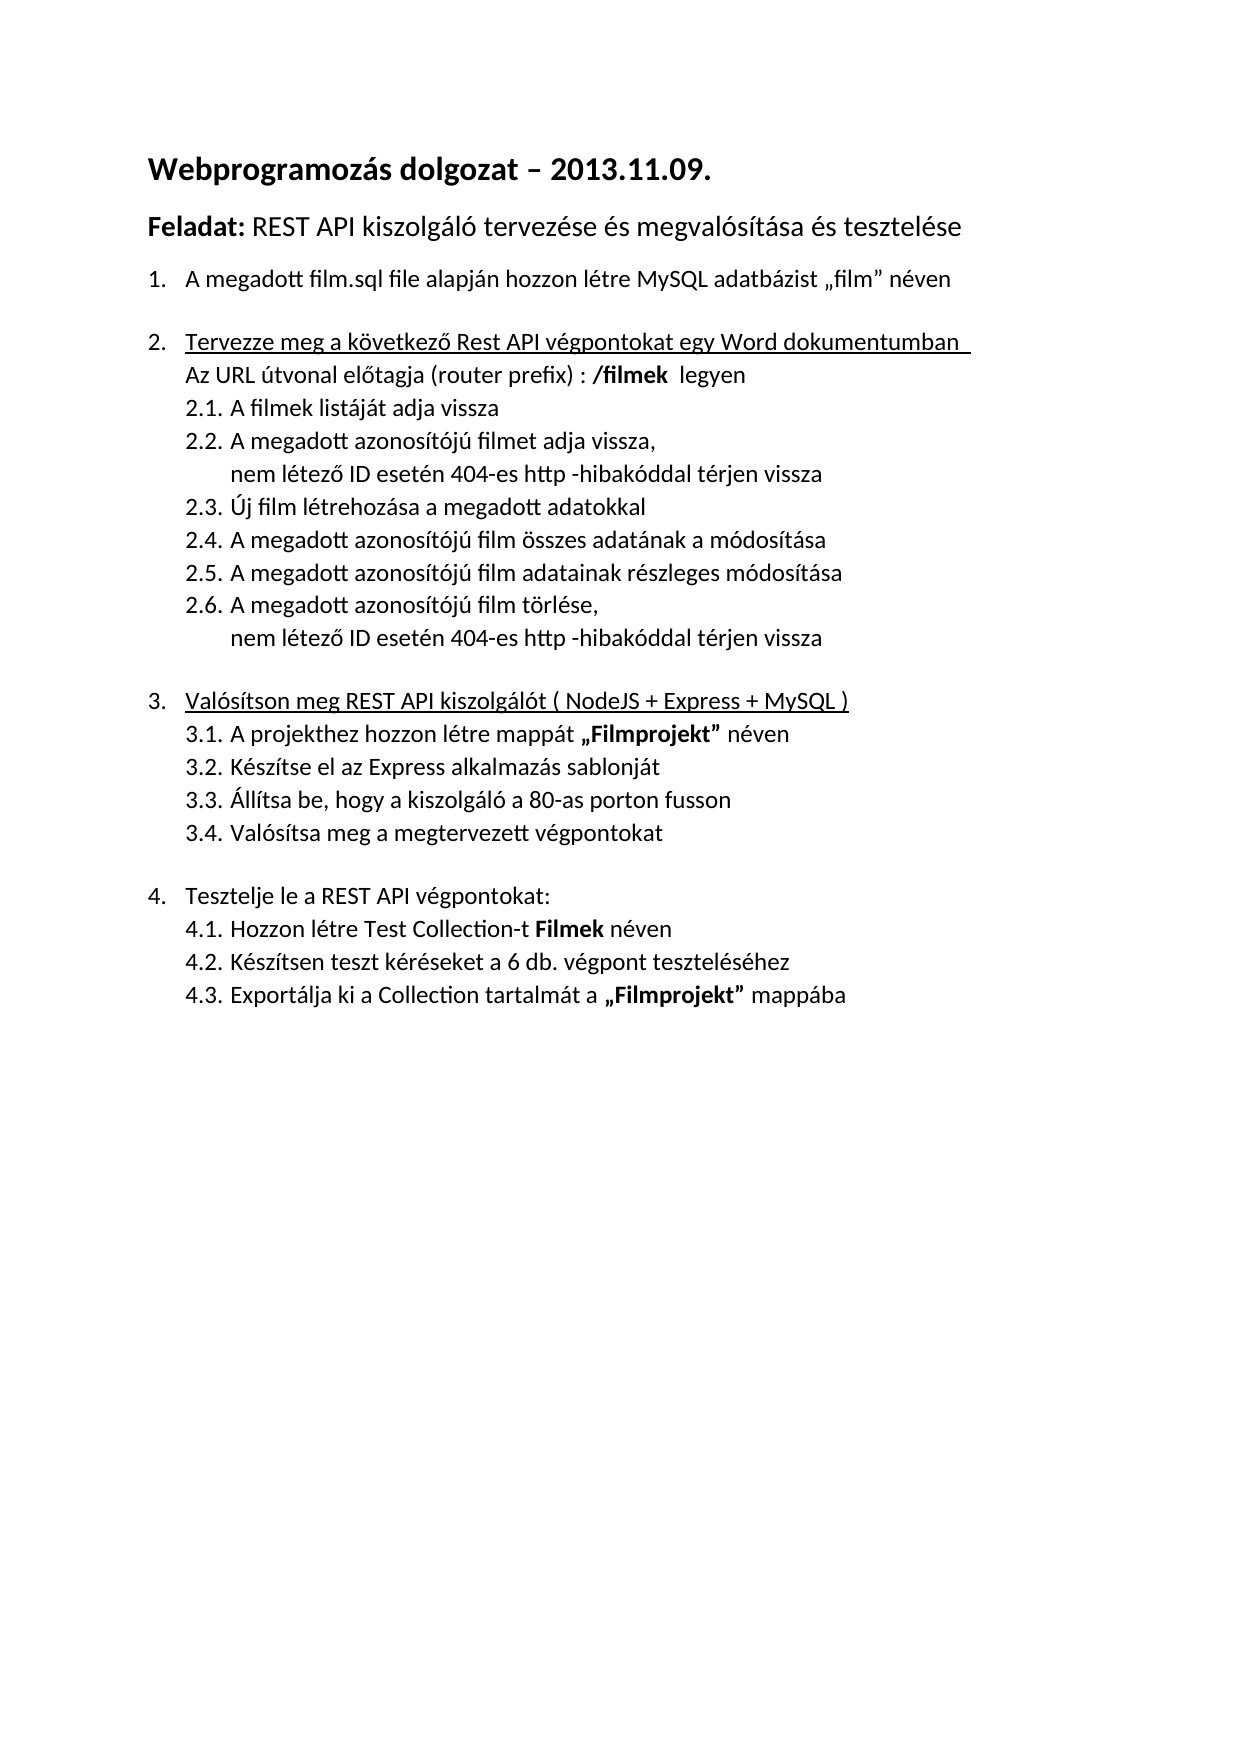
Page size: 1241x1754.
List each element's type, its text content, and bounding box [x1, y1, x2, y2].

list A megadott azonosítójú film adatainak részleges módosítása [185, 557, 1093, 587]
text Webprogramozás dolgozat – 2013.11.09. [148, 148, 1093, 188]
list Tervezze meg a következő Rest API végpontokat egy Word dokumentumban Az URL útvonal előtagja (router prefix) : /filmek legyen [148, 326, 1093, 390]
list A projekthez hozzon létre mappát „Filmprojekt” néven [185, 718, 1093, 749]
list Hozzon létre Test Collection-t Filmek néven [185, 913, 1093, 943]
list Készítse el az Express alkalmazás sablonját [185, 751, 1093, 782]
list Exportálja ki a Collection tartalmát a „Filmprojekt” mappába [185, 979, 1093, 1009]
list Készítsen teszt kéréseket a 6 db. végpont teszteléséhez [185, 946, 1093, 976]
text Feladat: REST API kiszolgáló tervezése és megvalósítása és tesztelése [148, 208, 1093, 244]
list Valósítson meg REST API kiszolgálót ( NodeJS + Express + MySQL ) [148, 685, 1093, 716]
list A filmek listáját adja vissza [185, 392, 1093, 423]
list A megadott azonosítójú filmet adja vissza, nem létező ID esetén 404-es http -hibakóddal térjen vissza [185, 425, 1093, 488]
list A megadott film.sql file alapján hozzon létre MySQL adatbázist „film” néven [148, 263, 1093, 324]
list A megadott azonosítójú film összes adatának a módosítása [185, 524, 1093, 554]
list Tesztelje le a REST API végpontokat: [148, 880, 1093, 911]
list Új film létrehozása a megadott adatokkal [185, 491, 1093, 521]
list Valósítsa meg a megtervezett végpontokat [185, 817, 1093, 878]
list A megadott azonosítójú film törlése, nem létező ID esetén 404-es http -hibakóddal térjen vissza [185, 589, 1093, 683]
list Állítsa be, hogy a kiszolgáló a 80-as porton fusson [185, 784, 1093, 815]
